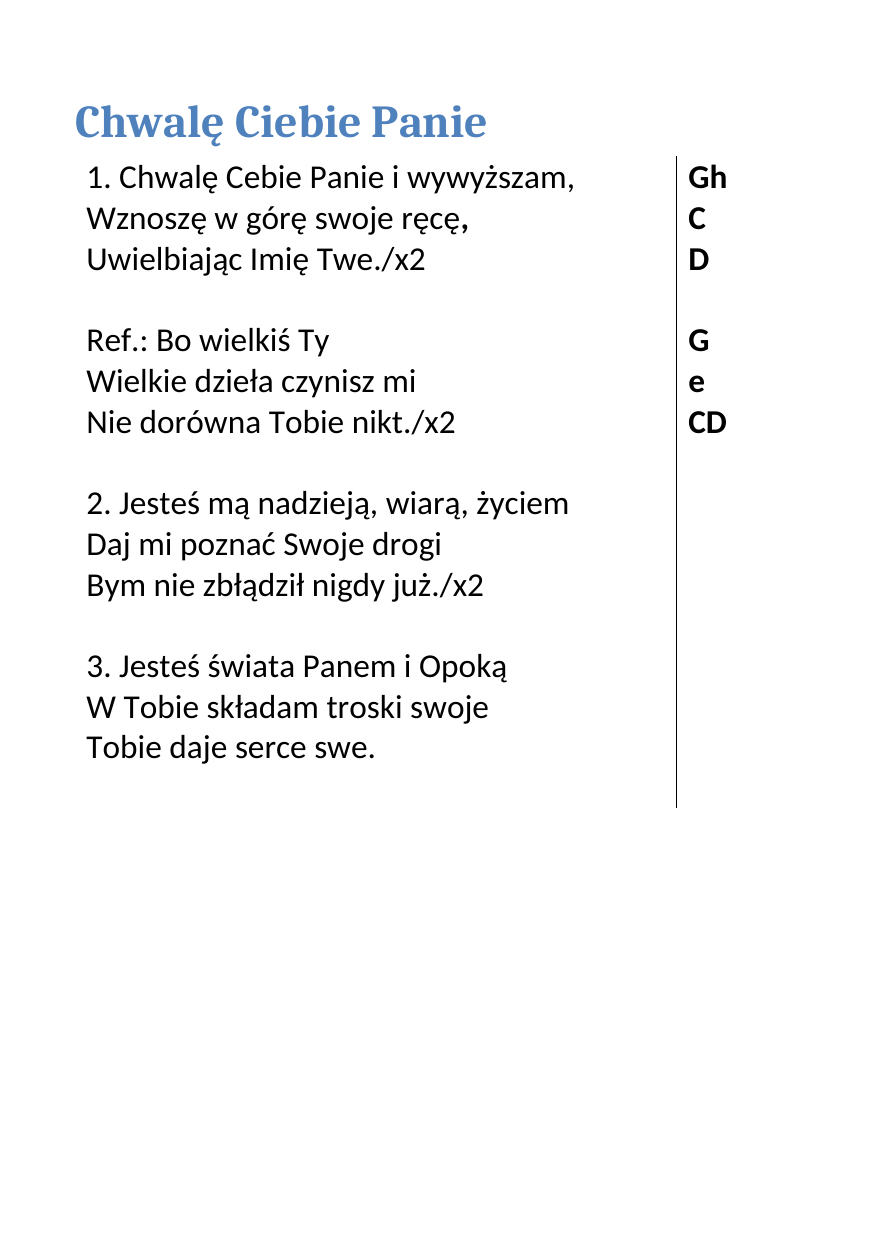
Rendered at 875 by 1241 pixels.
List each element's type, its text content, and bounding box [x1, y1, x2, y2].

table_header 1. Chwalę Cebie Panie i wywyższam, Wznoszę w górę swoje ręcę, Uwielbiając Imię Twe./x2 Ref.: Bo wielkiś Ty Wielkie dzieła czynisz mi Nie dorówna Tobie nikt./x2 2. Jesteś mą nadzieją, wiarą, życiem Daj mi poznać Swoje drogi Bym nie zbłądził nigdy już./x2 3. Jesteś świata Panem i Opoką W Tobie składam troski swoje Tobie daje serce swe. [75, 156, 676, 808]
table_header Gh C D G e CD [677, 156, 874, 808]
subtitle Chwalę Ciebie Panie [75, 96, 842, 148]
